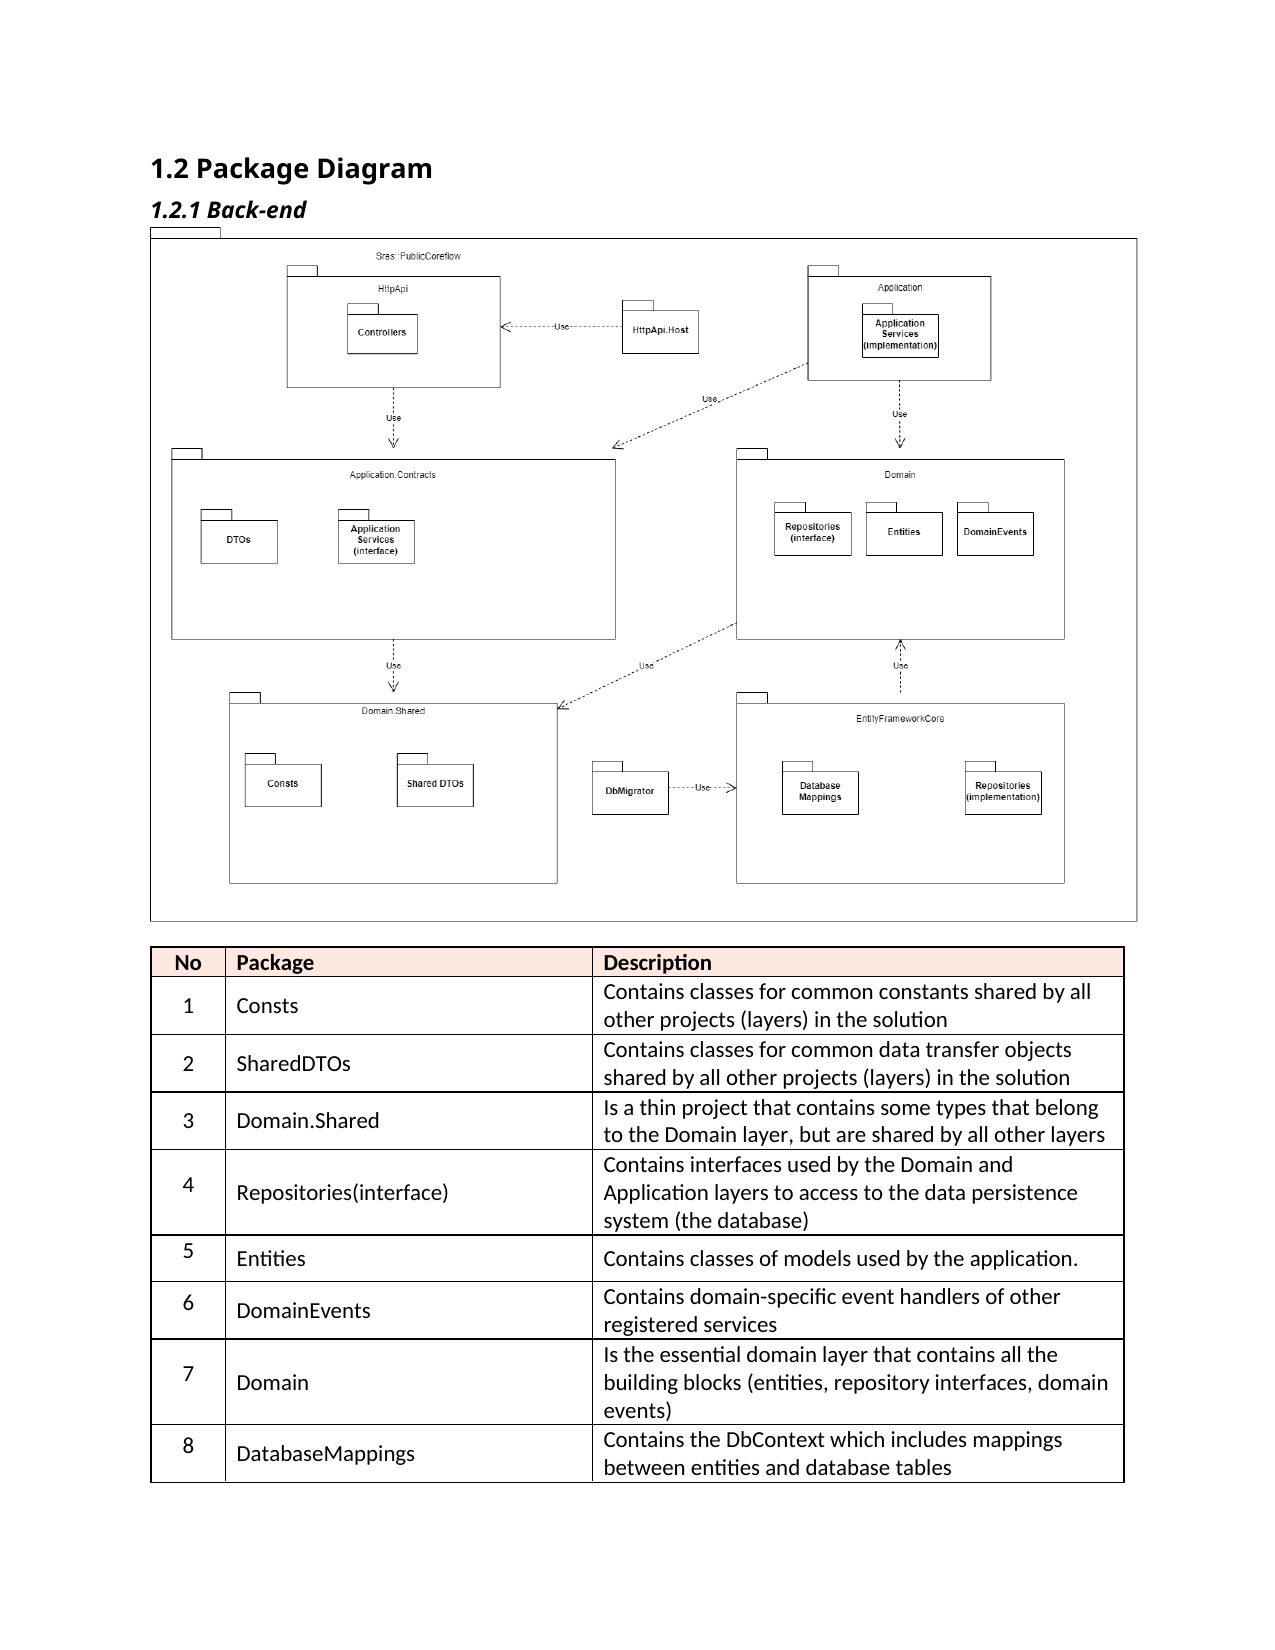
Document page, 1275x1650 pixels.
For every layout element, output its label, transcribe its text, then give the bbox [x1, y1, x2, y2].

table_header No [152, 948, 225, 976]
table_cell DomainEvents [226, 1282, 592, 1338]
table_cell Is a thin project that contains some types that belong to the Domain layer, but are shared by all other layers [593, 1093, 1123, 1149]
table_cell Domain [226, 1340, 592, 1424]
table_cell 8 [152, 1425, 225, 1481]
subtitle 1.2 Package Diagram [150, 150, 1125, 187]
table_cell Contains the DbContext which includes mappings between entities and database tables [593, 1425, 1123, 1481]
table_header Description [593, 948, 1123, 976]
picture [150, 227, 1141, 928]
table_cell Domain.Shared [226, 1093, 592, 1149]
table_cell 7 [152, 1340, 225, 1424]
table_cell 5 [152, 1236, 225, 1281]
table_cell Is the essential domain layer that contains all the building blocks (entities, repository interfaces, domain events) [593, 1340, 1123, 1424]
table_cell Contains domain-specific event handlers of other registered services [593, 1282, 1123, 1338]
table_cell SharedDTOs [226, 1035, 592, 1091]
table_cell Contains classes for common data transfer objects shared by all other projects (layers) in the solution [593, 1035, 1123, 1091]
table_cell Entities [226, 1236, 592, 1281]
table_cell Contains interfaces used by the Domain and Application layers to access to the data persistence system (the database) [593, 1150, 1123, 1234]
table_cell DatabaseMappings [226, 1425, 592, 1481]
table_header Package [226, 948, 592, 976]
table_cell 4 [152, 1150, 225, 1234]
table_cell 6 [152, 1282, 225, 1338]
table_cell 2 [152, 1035, 225, 1091]
subtitle 1.2.1 Back-end [150, 194, 1125, 225]
table_cell Consts [226, 977, 592, 1033]
table_cell 3 [152, 1093, 225, 1149]
table_cell Repositories(interface) [226, 1150, 592, 1234]
table_cell 1 [152, 977, 225, 1033]
table_cell Contains classes of models used by the application. [593, 1236, 1123, 1281]
table_cell Contains classes for common constants shared by all other projects (layers) in the solution [593, 977, 1123, 1033]
